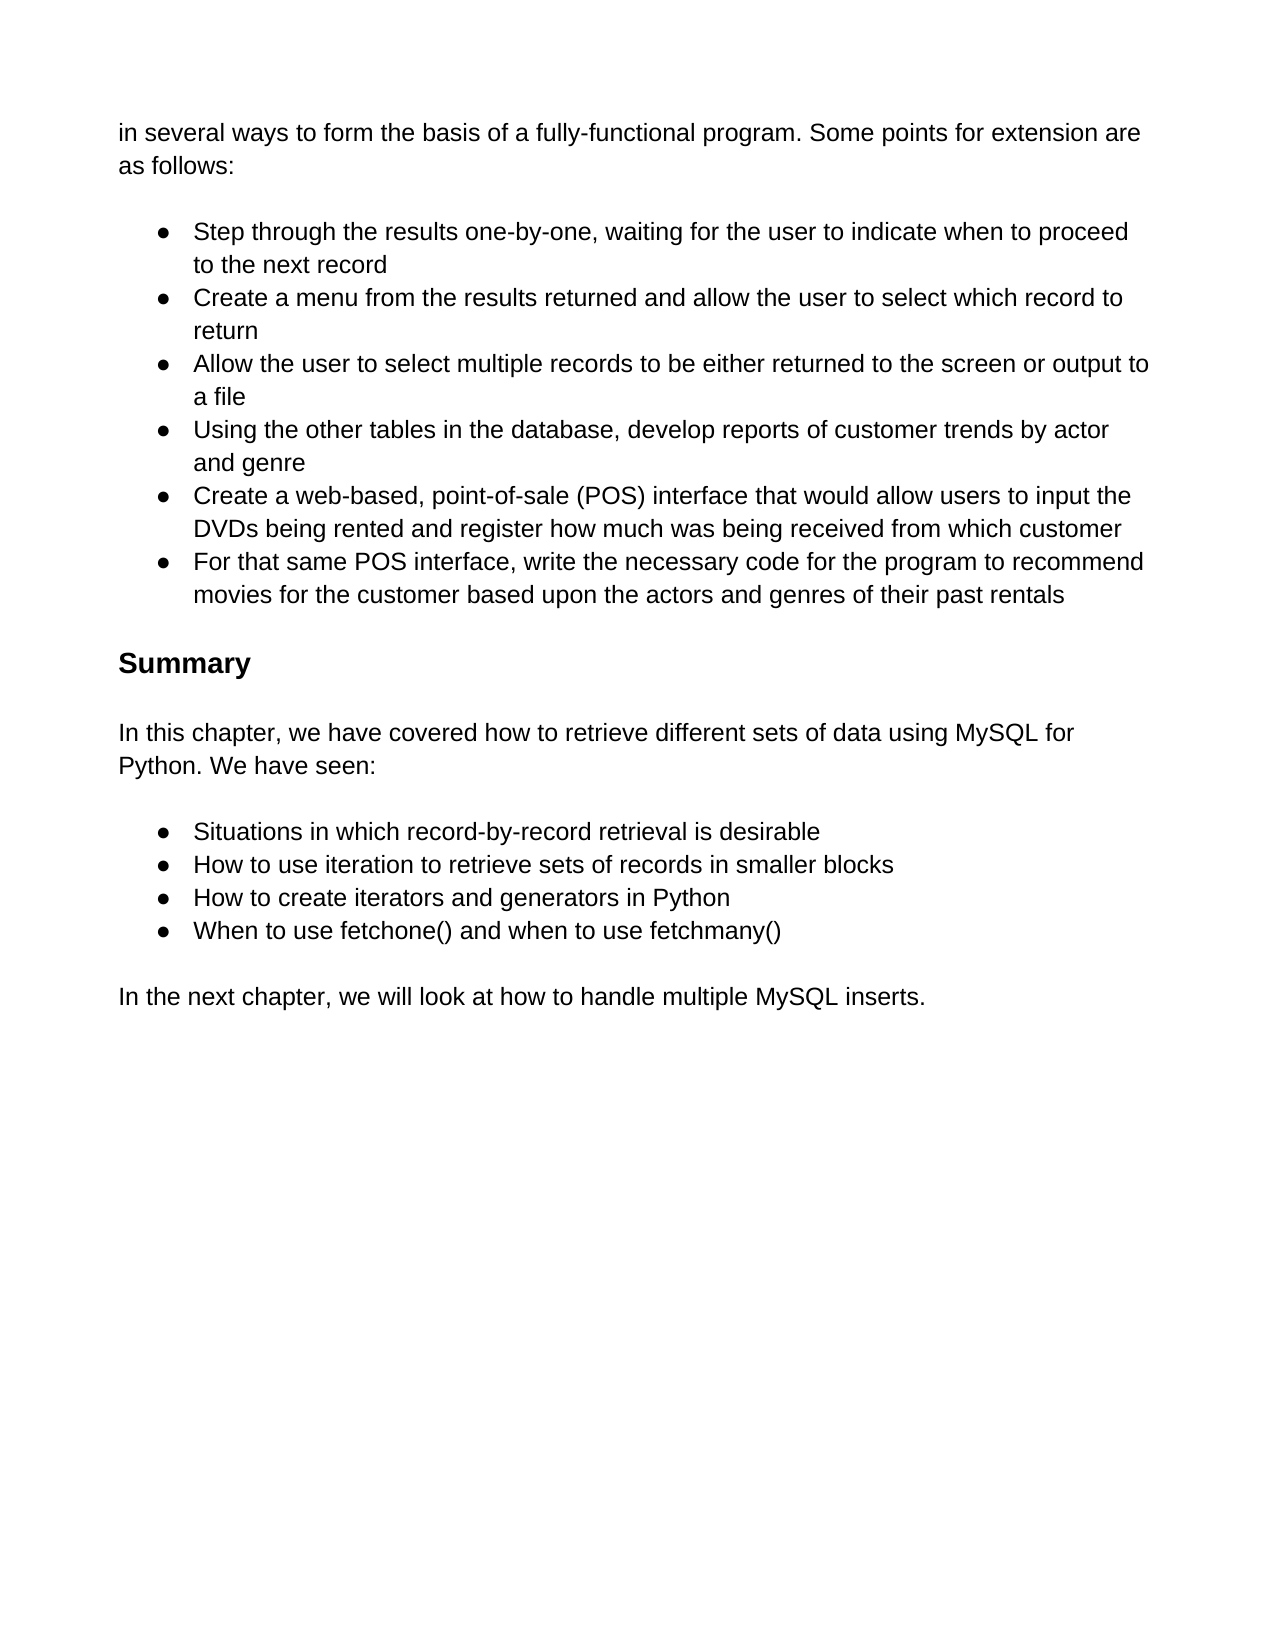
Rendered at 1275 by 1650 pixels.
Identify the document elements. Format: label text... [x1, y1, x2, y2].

list For that same POS interface, write the necessary code for the program to recommend movies for the customer based upon the actors and genres of their past rentals [156, 547, 1157, 609]
list Situations in which record-by-record retrieval is desirable [156, 817, 1157, 846]
list How to use iteration to retrieve sets of records in smaller blocks [156, 850, 1157, 879]
list When to use fetchone() and when to use fetchmany() [156, 916, 1157, 945]
text In this chapter, we have covered how to retrieve different sets of data using MySQL for Python. We have seen: [118, 718, 1157, 780]
text Summary [118, 646, 1157, 680]
list Using the other tables in the database, develop reports of customer trends by actor and genre [156, 415, 1157, 477]
text In the next chapter, we will look at how to handle multiple MySQL inserts. [118, 982, 1157, 1011]
list Step through the results one-by-one, waiting for the user to indicate when to proceed to the next record [156, 217, 1157, 279]
list How to create iterators and generators in Python [156, 883, 1157, 912]
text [118, 118, 1157, 180]
list Create a web-based, point-of-sale (POS) interface that would allow users to input the DVDs being rented and register how much was being received from which customer [156, 481, 1157, 543]
list Allow the user to select multiple records to be either returned to the screen or output to a file [156, 349, 1157, 411]
list Create a menu from the results returned and allow the user to select which record to return [156, 283, 1157, 345]
